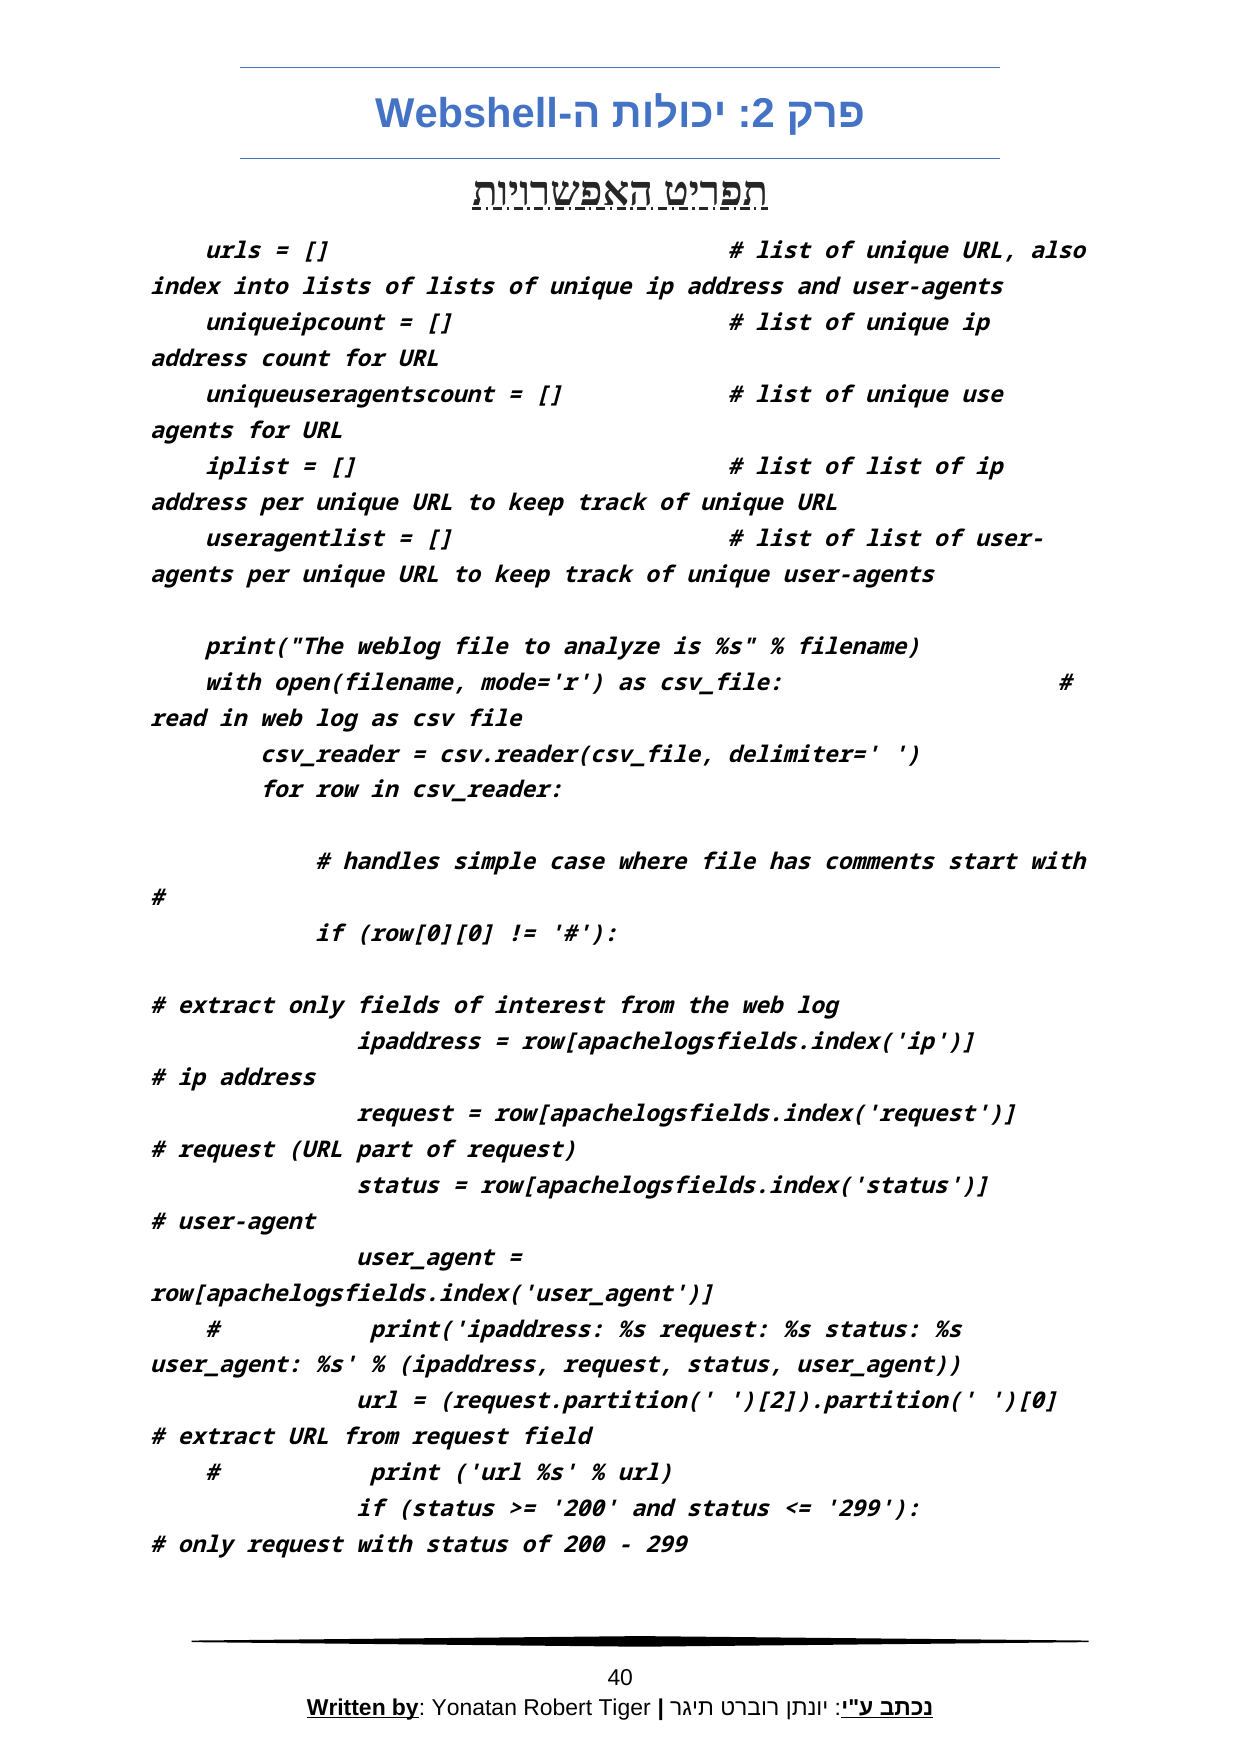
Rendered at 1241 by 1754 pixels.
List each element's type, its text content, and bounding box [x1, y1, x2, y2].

text iplist = [] # list of list of ip address per unique URL to keep track of unique URL [150, 450, 1090, 517]
text # print('ipaddress: %s request: %s status: %s user_agent: %s' % (ipaddress, request, status, user_agent)) [150, 1312, 1090, 1380]
text status = row[apachelogsfields.index('status')] # user-agent [150, 1169, 1090, 1236]
text # handles simple case where file has comments start with # [150, 845, 1090, 912]
text if (status >= '200' and status <= '299'): # only request with status of 200 - 299 [150, 1492, 1090, 1559]
text uniqueuseragentscount = [] # list of unique use agents for URL [150, 378, 1090, 445]
text useragentlist = [] # list of list of user-agents per unique URL to keep track of unique user-agents [150, 522, 1090, 589]
text print("The weblog file to analyze is %s" % filename) [150, 630, 1090, 661]
text csv_reader = csv.reader(csv_file, delimiter=' ') [150, 737, 1090, 769]
text ipaddress = row[apachelogsfields.index('ip')] # ip address [150, 1025, 1090, 1092]
text uniqueipcount = [] # list of unique ip address count for URL [150, 306, 1090, 373]
text for row in csv_reader: [150, 773, 1090, 805]
text if (row[0][0] != '#'): [150, 917, 1090, 948]
text # extract only fields of interest from the web log [150, 953, 1090, 1020]
text user_agent = row[apachelogsfields.index('user_agent')] [150, 1241, 1090, 1308]
text urls = [] # list of unique URL, also index into lists of lists of unique ip address and user-agents [150, 234, 1090, 302]
text with open(filename, mode='r') as csv_file: # read in web log as csv file [150, 666, 1090, 733]
text url = (request.partition(' ')[2]).partition(' ')[0] # extract URL from request field [150, 1384, 1090, 1452]
text request = row[apachelogsfields.index('request')] # request (URL part of request) [150, 1097, 1090, 1164]
text # print ('url %s' % url) [150, 1456, 1090, 1487]
